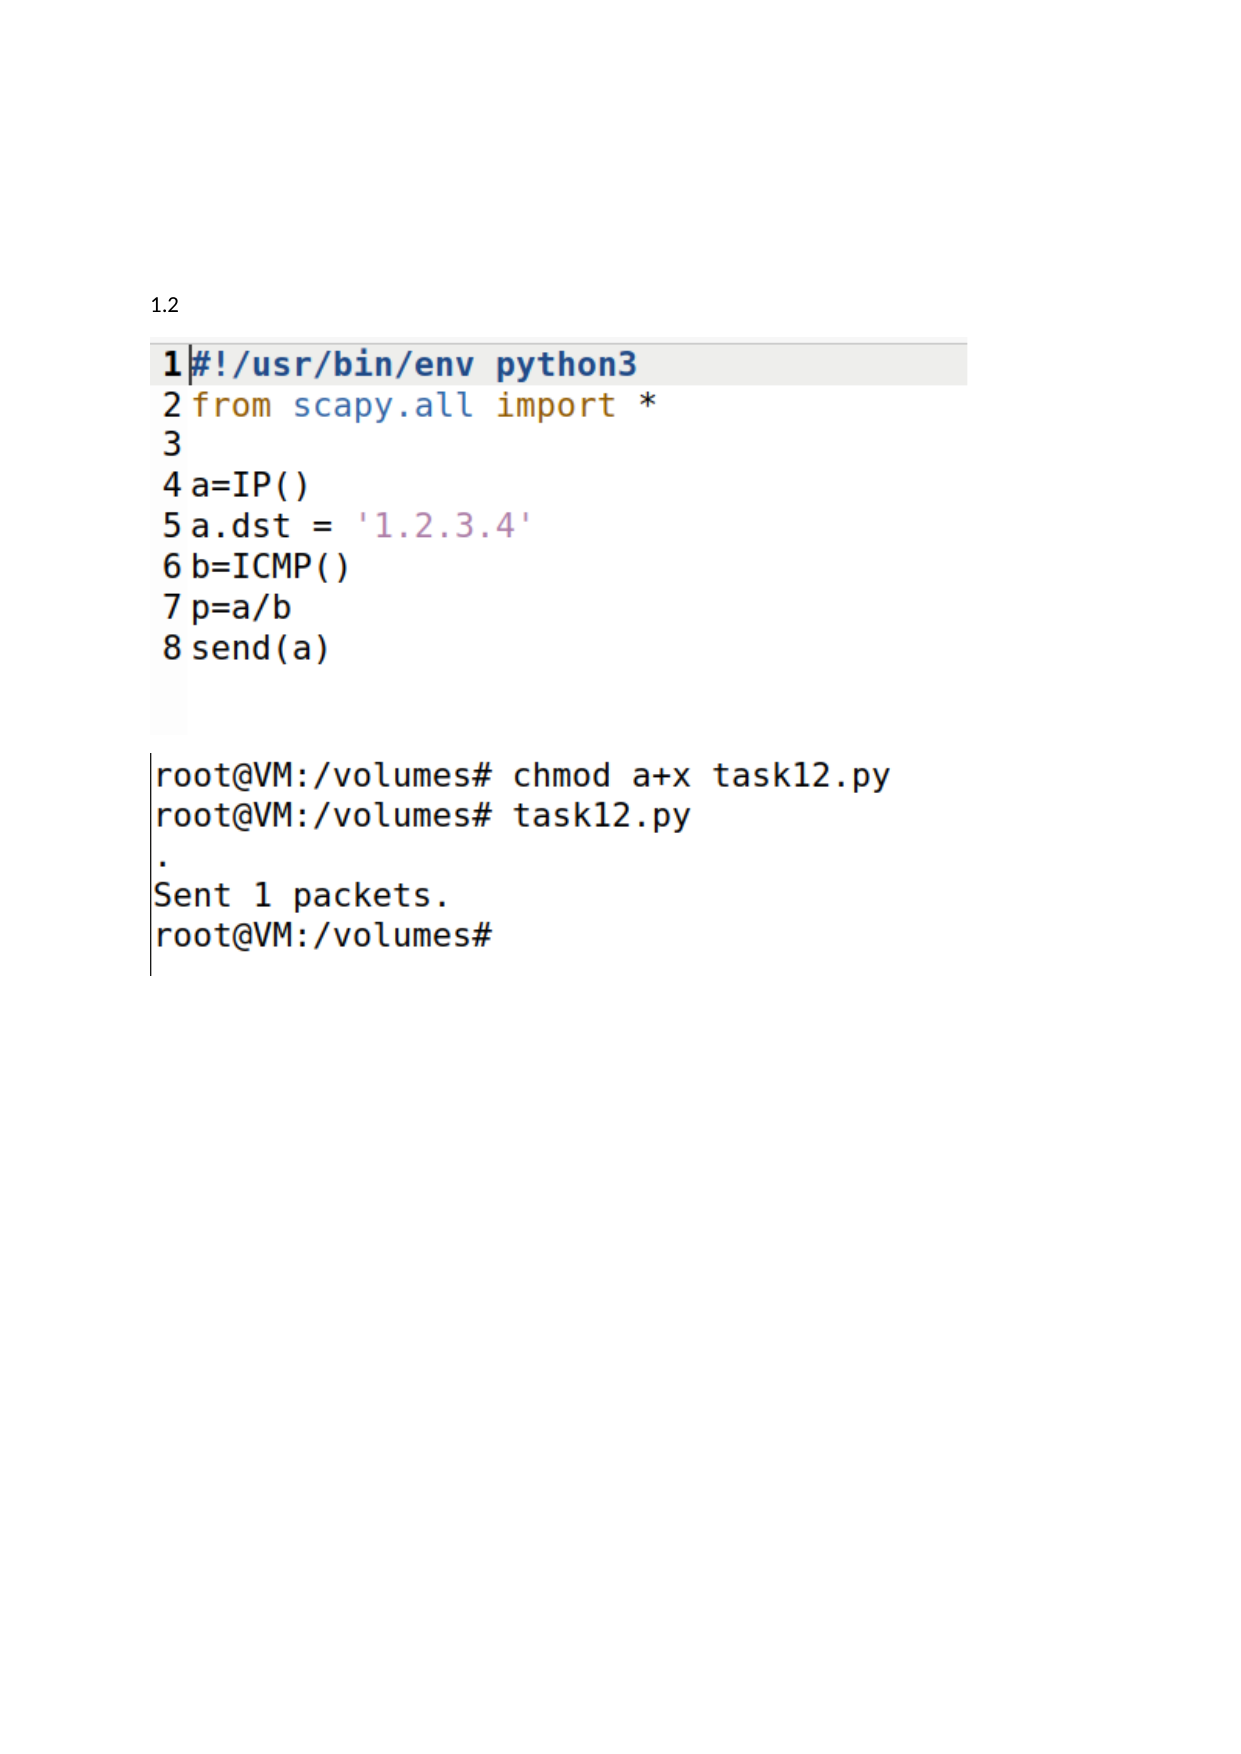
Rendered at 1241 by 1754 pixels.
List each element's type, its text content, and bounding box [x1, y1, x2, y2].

text 1.2 [150, 291, 1090, 319]
picture [150, 753, 1091, 976]
picture [150, 337, 968, 735]
